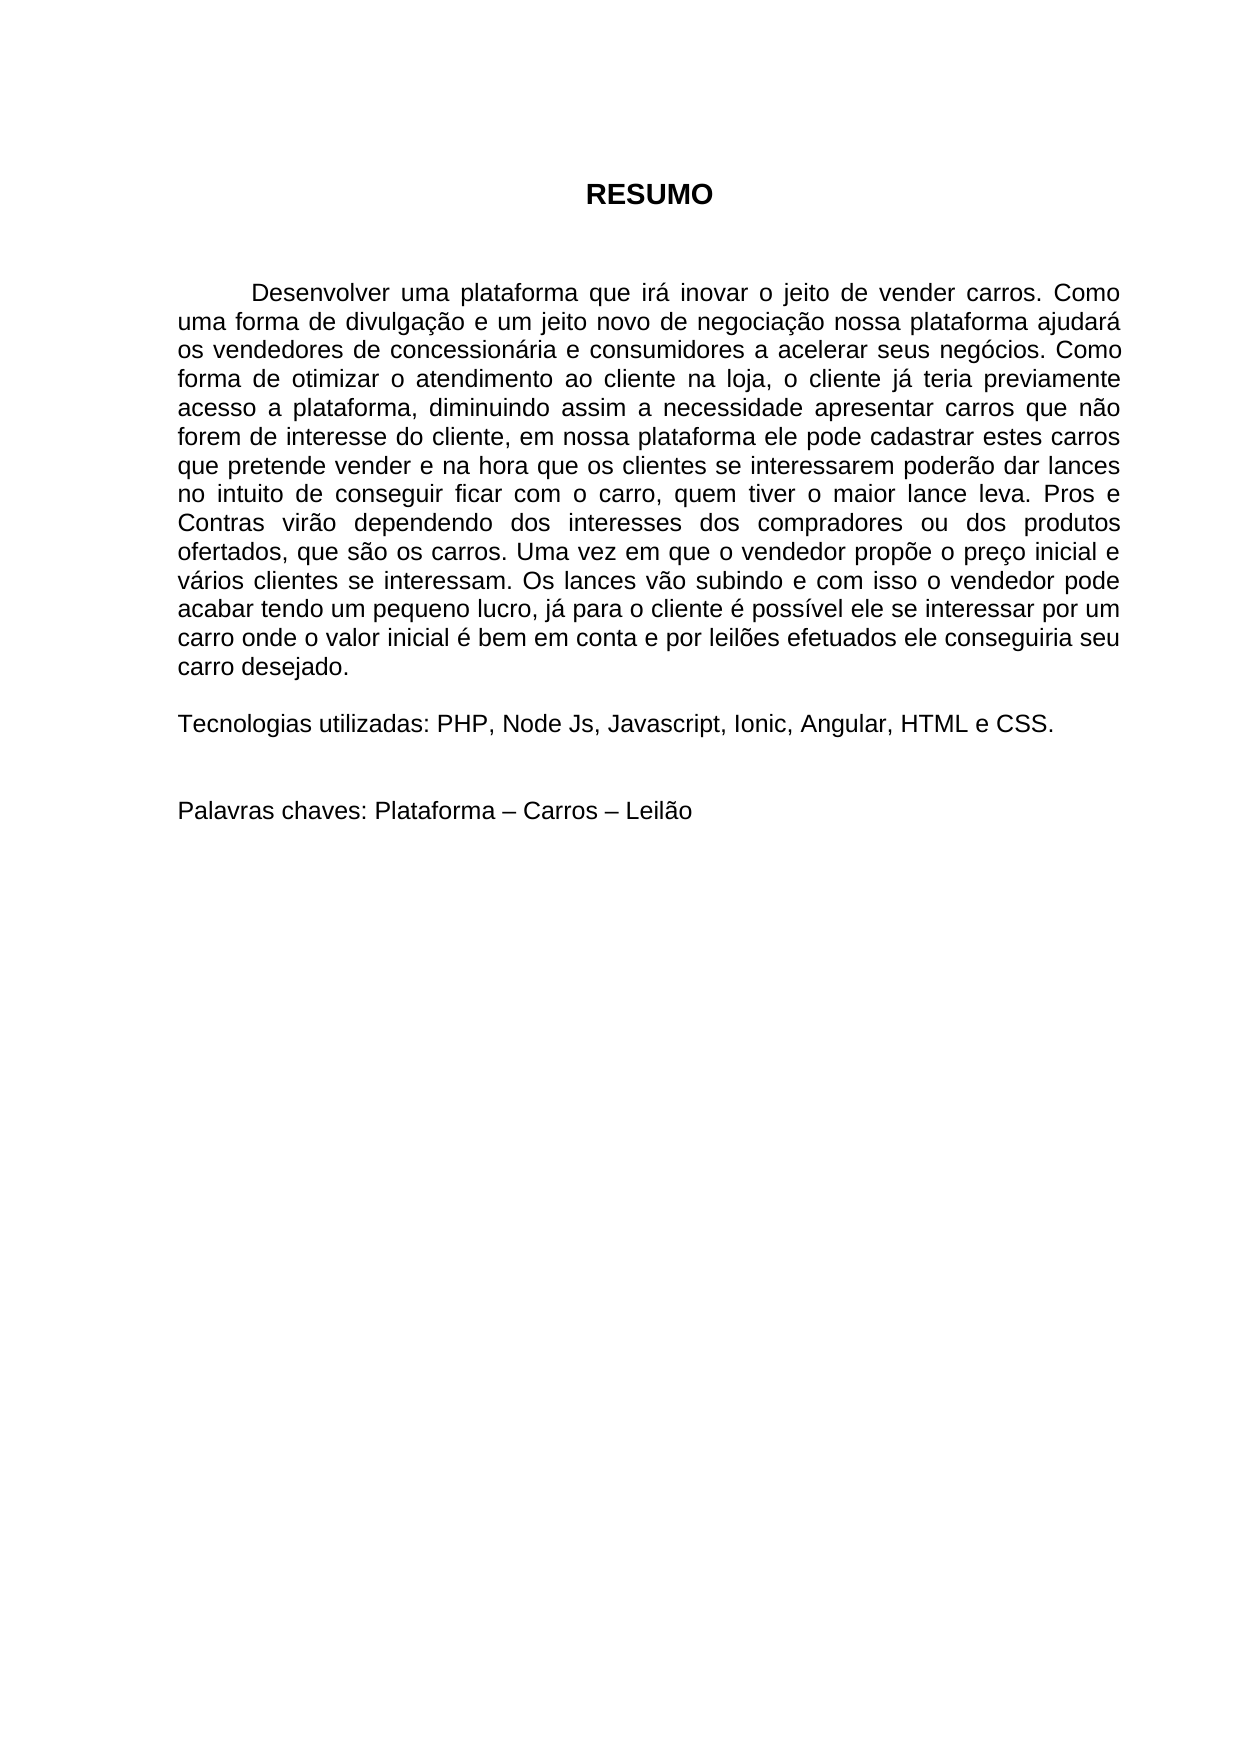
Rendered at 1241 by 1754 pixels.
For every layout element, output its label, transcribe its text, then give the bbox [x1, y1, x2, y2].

text Tecnologias utilizadas: PHP, Node Js, Javascript, Ionic, Angular, HTML e CSS. [177, 709, 1122, 738]
text RESUMO [177, 177, 1122, 211]
text Palavras chaves: Plataforma – Carros – Leilão [177, 796, 1122, 824]
text Desenvolver uma plataforma que irá inovar o jeito de vender carros. Como uma forma de divulgação e um jeito novo de negociação nossa plataforma ajudará os vendedores de concessionária e consumidores a acelerar seus negócios. Como forma de otimizar o atendimento ao cliente na loja, o cliente já teria previamente acesso a plataforma, diminuindo assim a necessidade apresentar carros que não forem de interesse do cliente, em nossa plataforma ele pode cadastrar estes carros que pretende vender e na hora que os clientes se interessarem poderão dar lances no intuito de conseguir ficar com o carro, quem tiver o maior lance leva. Pros e Contras virão dependendo dos interesses dos compradores ou dos produtos ofertados, que são os carros. Uma vez em que o vendedor propõe o preço inicial e vários clientes se interessam. Os lances vão subindo e com isso o vendedor pode acabar tendo um pequeno lucro, já para o cliente é possível ele se interessar por um carro onde o valor inicial é bem em conta e por leilões efetuados ele conseguiria seu carro desejado. [177, 278, 1122, 681]
